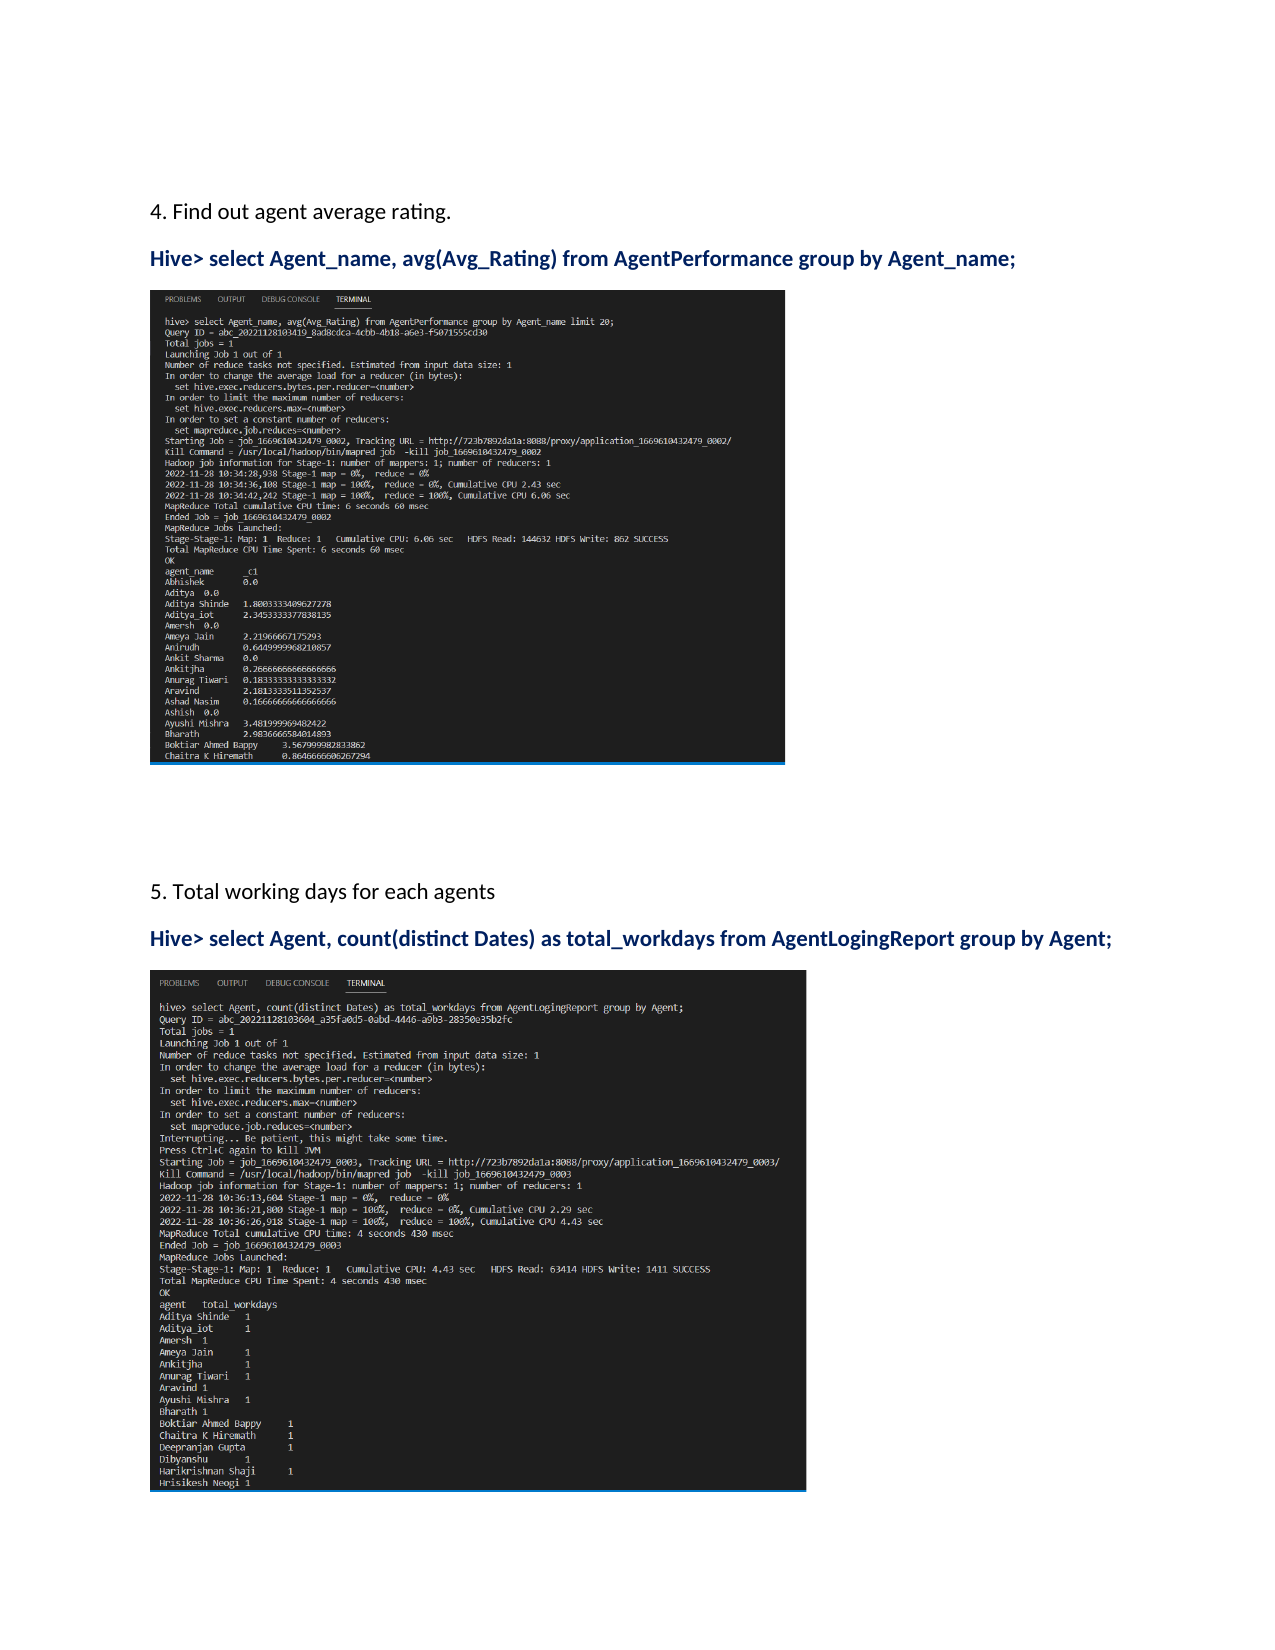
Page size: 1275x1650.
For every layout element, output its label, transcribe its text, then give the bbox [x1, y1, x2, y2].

text 4. Find out agent average rating. [150, 197, 1125, 225]
picture [150, 970, 807, 1492]
text Hive> select Agent_name, avg(Avg_Rating) from AgentPerformance group by Agent_name; [150, 244, 1125, 272]
picture [150, 290, 786, 765]
text Hive> select Agent, count(distinct Dates) as total_workdays from AgentLogingReport group by Agent; [150, 924, 1125, 952]
text 5. Total working days for each agents [150, 877, 1125, 905]
